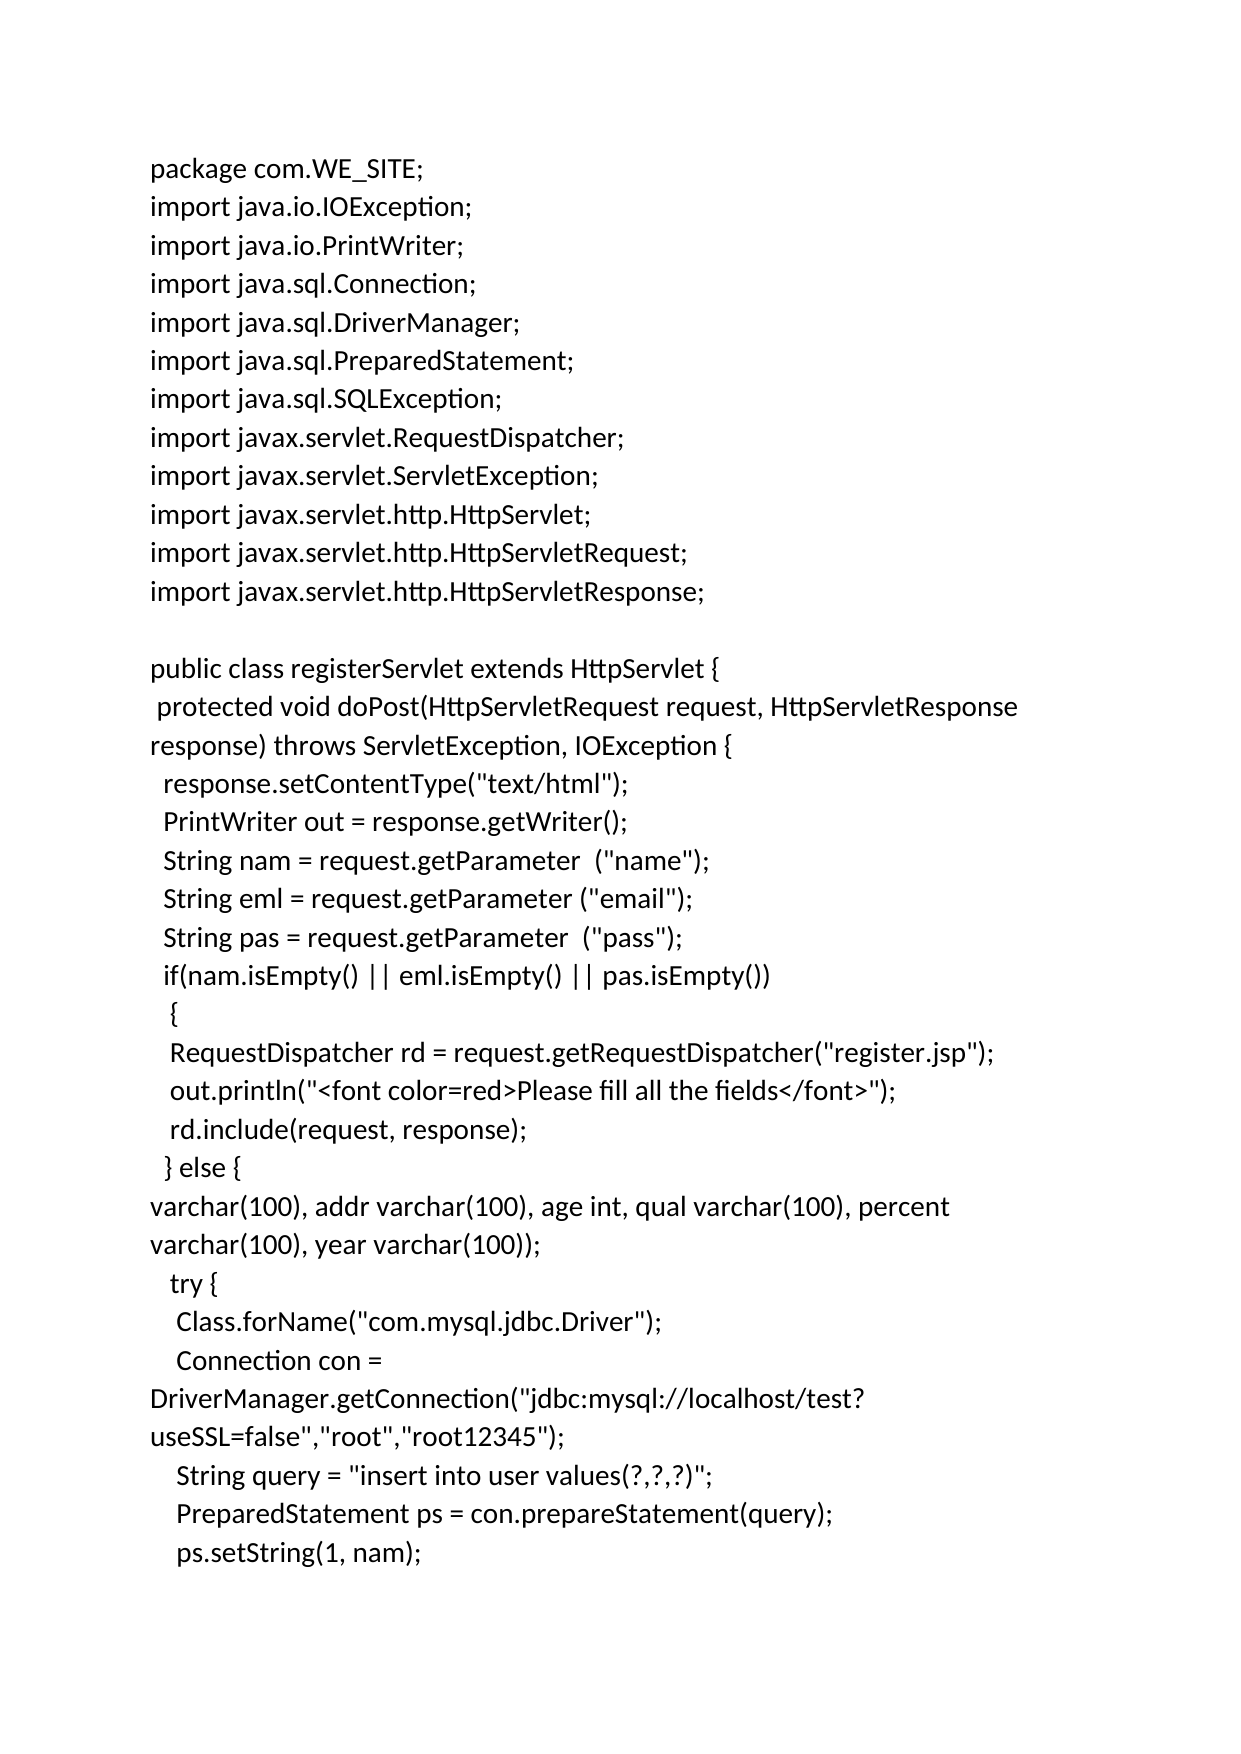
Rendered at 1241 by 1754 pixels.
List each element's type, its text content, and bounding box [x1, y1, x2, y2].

text ps.setString(1, nam); [150, 1534, 1090, 1569]
text varchar(100), addr varchar(100), age int, qual varchar(100), percent varchar(100), year varchar(100)); [150, 1188, 1090, 1262]
text RequestDispatcher rd = request.getRequestDispatcher("register.jsp"); [150, 1034, 1090, 1070]
text protected void doPost(HttpServletRequest request, HttpServletResponse response) throws ServletException, IOException { [150, 688, 1090, 762]
text } else { [150, 1149, 1090, 1185]
text import java.sql.PreparedStatement; [150, 342, 1090, 378]
text response.setContentType("text/html"); [150, 765, 1090, 801]
text public class registerServlet extends HttpServlet { [150, 650, 1090, 685]
text rd.include(request, response); [150, 1111, 1090, 1147]
text PreparedStatement ps = con.prepareStatement(query); [150, 1495, 1090, 1531]
text import java.io.IOException; [150, 188, 1090, 224]
text import java.sql.DriverManager; [150, 304, 1090, 339]
text try { [150, 1265, 1090, 1300]
text Class.forName("com.mysql.jdbc.Driver"); [150, 1303, 1090, 1339]
text import javax.servlet.http.HttpServletResponse; [150, 573, 1090, 608]
text import java.io.PrintWriter; [150, 227, 1090, 262]
text PrintWriter out = response.getWriter(); [150, 803, 1090, 839]
text package com.WE_SITE; [150, 150, 1090, 186]
text String eml = request.getParameter ("email"); [150, 880, 1090, 916]
text import java.sql.Connection; [150, 265, 1090, 301]
text Connection con = DriverManager.getConnection("jdbc:mysql://localhost/test?useSSL=false","root","root12345"); [150, 1342, 1090, 1454]
text import javax.servlet.RequestDispatcher; [150, 419, 1090, 455]
text out.println("<font color=red>Please fill all the fields</font>"); [150, 1072, 1090, 1108]
text String query = "insert into user values(?,?,?)"; [150, 1457, 1090, 1492]
text import java.sql.SQLException; [150, 381, 1090, 416]
text import javax.servlet.http.HttpServletRequest; [150, 534, 1090, 570]
text { [150, 996, 1090, 1031]
text import javax.servlet.http.HttpServlet; [150, 496, 1090, 532]
text if(nam.isEmpty() || eml.isEmpty() || pas.isEmpty()) [150, 957, 1090, 993]
text import javax.servlet.ServletException; [150, 457, 1090, 493]
text String pas = request.getParameter ("pass"); [150, 919, 1090, 954]
text String nam = request.getParameter ("name"); [150, 842, 1090, 877]
